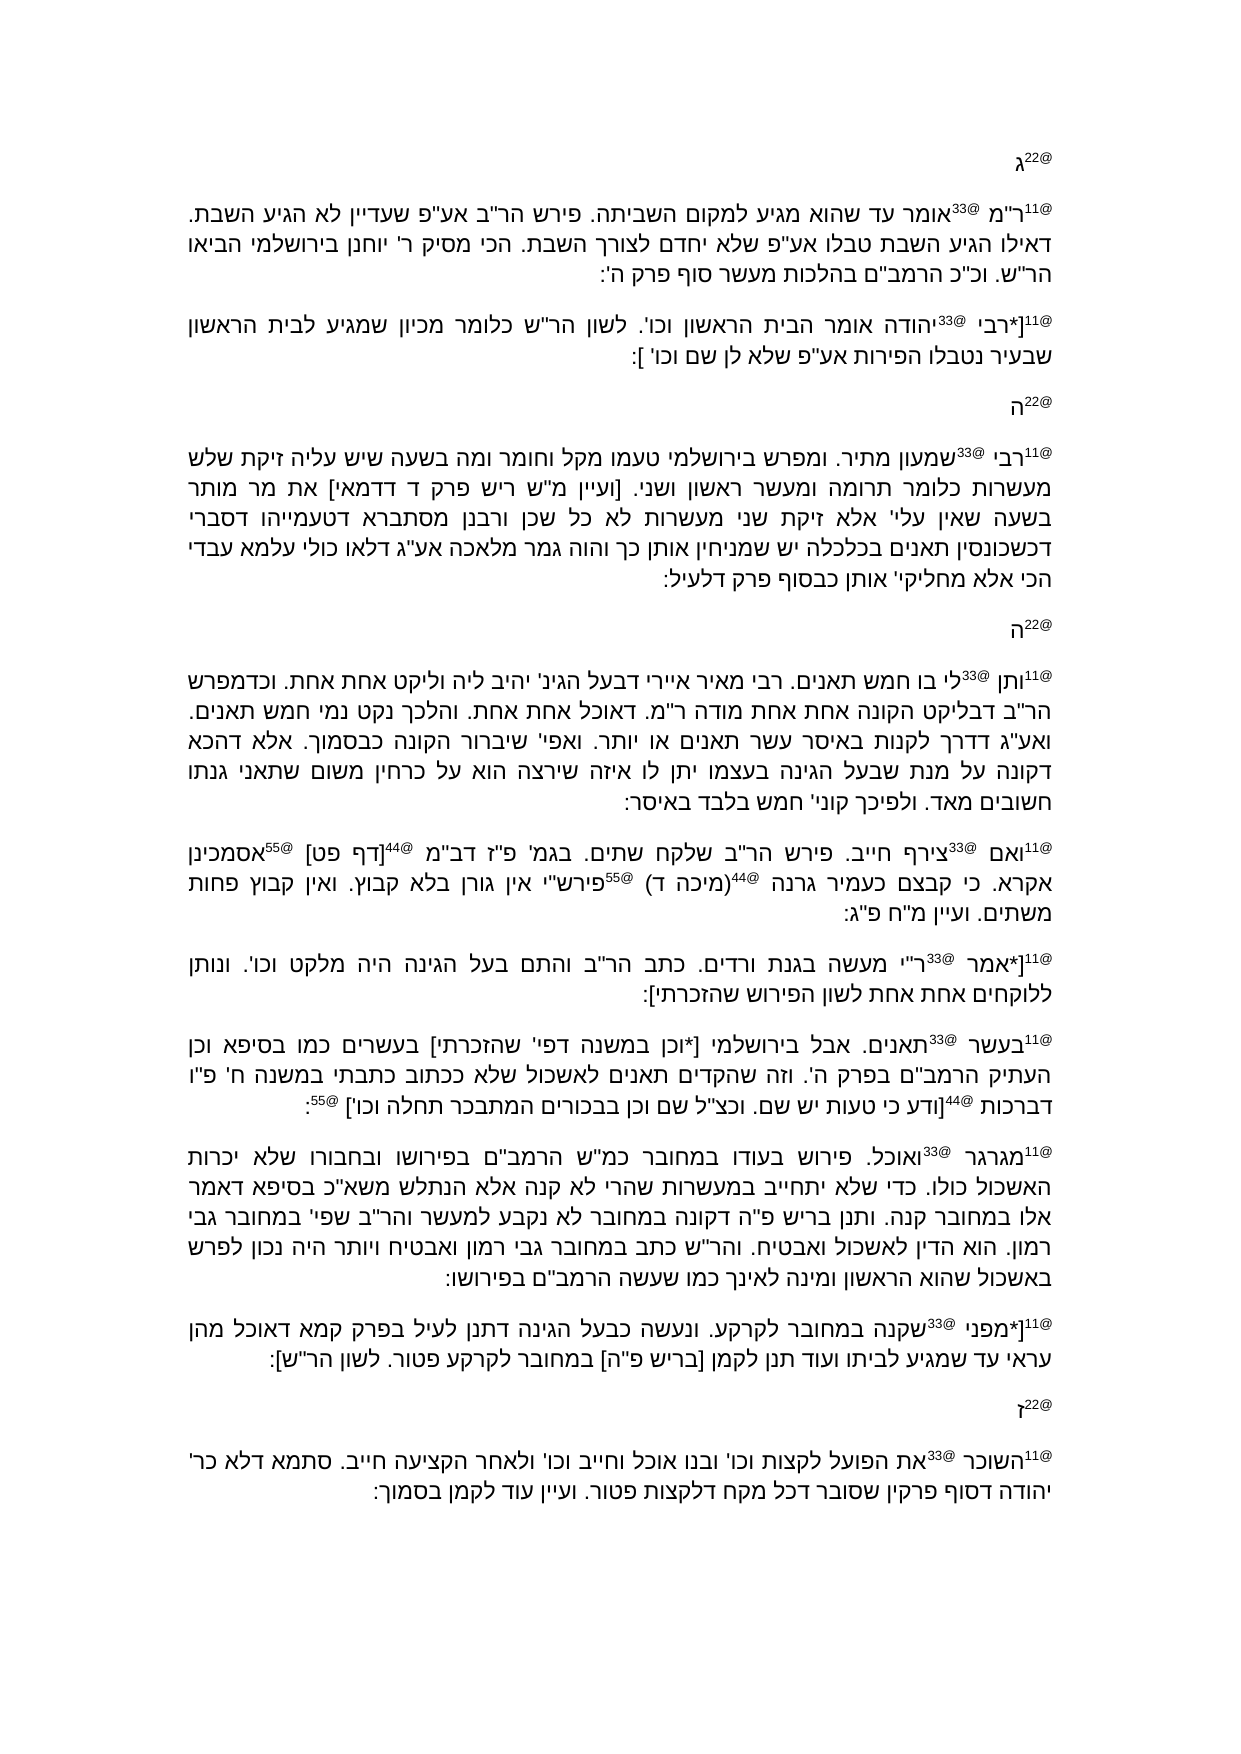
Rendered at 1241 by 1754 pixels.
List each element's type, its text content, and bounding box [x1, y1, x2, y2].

text @22ה [187, 394, 1053, 420]
text @22ז [187, 1397, 1053, 1423]
text @11[*אמר @33ר"י מעשה בגנת ורדים. כתב הר"ב והתם בעל הגינה היה מלקט וכו'. ונותן ללוקחים אחת אחת לשון הפירוש שהזכרתי]: [187, 951, 1053, 1008]
text @11[*מפני @33שקנה במחובר לקרקע. ונעשה כבעל הגינה דתנן לעיל בפרק קמא דאוכל מהן עראי עד שמגיע לביתו ועוד תנן לקמן [בריש פ"ה] במחובר לקרקע פטור. לשון הר"ש]: [187, 1316, 1053, 1372]
text @22ג [187, 150, 1053, 176]
text @11בעשר @33תאנים. אבל בירושלמי [*וכן במשנה דפי' שהזכרתי] בעשרים כמו בסיפא וכן העתיק הרמב"ם בפרק ה'. וזה שהקדים תאנים לאשכול שלא ככתוב כתבתי במשנה ח' פ"ו דברכות @44[ודע כי טעות יש שם. וכצ"ל שם וכן בבכורים המתבכר תחלה וכו'] @55: [187, 1032, 1053, 1119]
text @11ואם @33צירף חייב. פירש הר"ב שלקח שתים. בגמ' פ"ז דב"מ @44[דף פט] @55אסמכינן אקרא. כי קבצם כעמיר גרנה @44(מיכה ד) @55פירש"י אין גורן בלא קבוץ. ואין קבוץ פחות משתים. ועיין מ"ח פ"ג: [187, 839, 1053, 926]
text @11ותן @33לי בו חמש תאנים. רבי מאיר איירי דבעל הגינ' יהיב ליה וליקט אחת אחת. וכדמפרש הר"ב דבליקט הקונה אחת אחת מודה ר"מ. דאוכל אחת אחת. והלכך נקט נמי חמש תאנים. ואע"ג דדרך לקנות באיסר עשר תאנים או יותר. ואפי' שיברור הקונה כבסמוך. אלא דהכא דקונה על מנת שבעל הגינה בעצמו יתן לו איזה שירצה הוא על כרחין משום שתאני גנתו חשובים מאד. ולפיכך קוני' חמש בלבד באיסר: [187, 668, 1053, 815]
text @11[*רבי @33יהודה אומר הבית הראשון וכו'. לשון הר"ש כלומר מכיון שמגיע לבית הראשון שבעיר נטבלו הפירות אע"פ שלא לן שם וכו' ]: [187, 312, 1053, 369]
text @11ר"מ @33אומר עד שהוא מגיע למקום השביתה. פירש הר"ב אע"פ שעדיין לא הגיע השבת. דאילו הגיע השבת טבלו אע"פ שלא יחדם לצורך השבת. הכי מסיק ר' יוחנן בירושלמי הביאו הר"ש. וכ"כ הרמב"ם בהלכות מעשר סוף פרק ה': [187, 201, 1053, 288]
text @11מגרגר @33ואוכל. פירוש בעודו במחובר כמ"ש הרמב"ם בפירושו ובחבורו שלא יכרות האשכול כולו. כדי שלא יתחייב במעשרות שהרי לא קנה אלא הנתלש משא"כ בסיפא דאמר אלו במחובר קנה. ותנן בריש פ"ה דקונה במחובר לא נקבע למעשר והר"ב שפי' במחובר גבי רמון. הוא הדין לאשכול ואבטיח. והר"ש כתב במחובר גבי רמון ואבטיח ויותר היה נכון לפרש באשכול שהוא הראשון ומינה לאינך כמו שעשה הרמב"ם בפירושו: [187, 1144, 1053, 1291]
text @22ה [187, 617, 1053, 643]
text @11השוכר @33את הפועל לקצות וכו' ובנו אוכל וחייב וכו' ולאחר הקציעה חייב. סתמא דלא כר' יהודה דסוף פרקין שסובר דכל מקח דלקצות פטור. ועיין עוד לקמן בסמוך: [187, 1448, 1053, 1504]
text @11רבי @33שמעון מתיר. ומפרש בירושלמי טעמו מקל וחומר ומה בשעה שיש עליה זיקת שלש מעשרות כלומר תרומה ומעשר ראשון ושני. [ועיין מ"ש ריש פרק ד דדמאי] את מר מותר בשעה שאין עלי' אלא זיקת שני מעשרות לא כל שכן ורבנן מסתברא דטעמייהו דסברי דכשכונסין תאנים בכלכלה יש שמניחין אותן כך והוה גמר מלאכה אע"ג דלאו כולי עלמא עבדי הכי אלא מחליקי' אותן כבסוף פרק דלעיל: [187, 445, 1053, 592]
